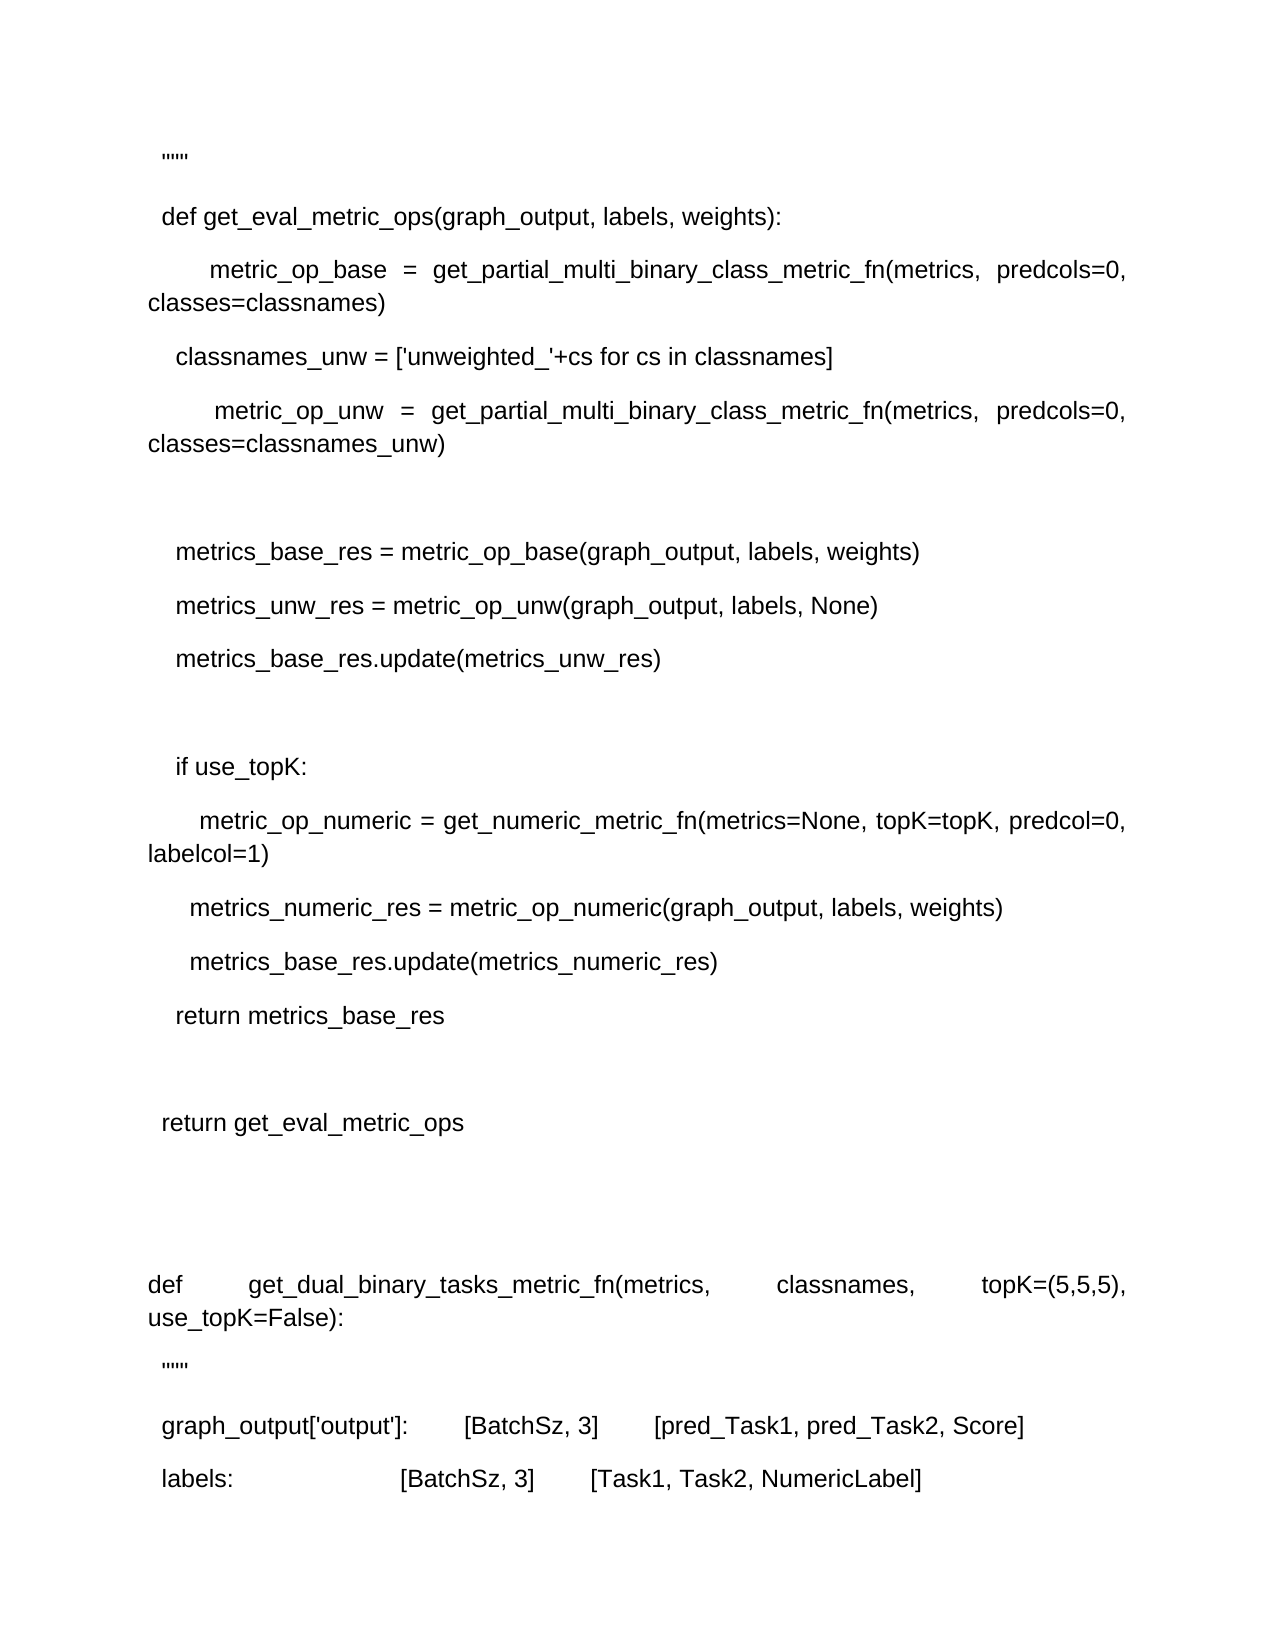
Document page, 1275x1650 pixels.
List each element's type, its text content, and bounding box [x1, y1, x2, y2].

text return get_eval_metric_ops [148, 1108, 1127, 1137]
text graph_output['output']: [BatchSz, 3] [pred_Task1, pred_Task2, Score] [148, 1411, 1127, 1439]
text return metrics_base_res [148, 1001, 1127, 1029]
text labels: [BatchSz, 3] [Task1, Task2, NumericLabel] [148, 1464, 1127, 1493]
text metric_op_numeric = get_numeric_metric_fn(metrics=None, topK=topK, predcol=0, labelcol=1) [148, 806, 1127, 868]
text """ [148, 148, 1127, 176]
text """ [148, 1357, 1127, 1386]
text metrics_numeric_res = metric_op_numeric(graph_output, labels, weights) [148, 893, 1127, 922]
text metrics_base_res.update(metrics_numeric_res) [148, 947, 1127, 976]
text metrics_unw_res = metric_op_unw(graph_output, labels, None) [148, 591, 1127, 619]
text if use_topK: [148, 752, 1127, 781]
text metrics_base_res.update(metrics_unw_res) [148, 644, 1127, 673]
text metric_op_unw = get_partial_multi_binary_class_metric_fn(metrics, predcols=0, classes=classnames_unw) [148, 396, 1127, 458]
text metric_op_base = get_partial_multi_binary_class_metric_fn(metrics, predcols=0, classes=classnames) [148, 255, 1127, 317]
text classnames_unw = ['unweighted_'+cs for cs in classnames] [148, 342, 1127, 371]
text def get_dual_binary_tasks_metric_fn(metrics, classnames, topK=(5,5,5), use_topK=False): [148, 1270, 1127, 1332]
text metrics_base_res = metric_op_base(graph_output, labels, weights) [148, 537, 1127, 566]
text def get_eval_metric_ops(graph_output, labels, weights): [148, 201, 1127, 230]
